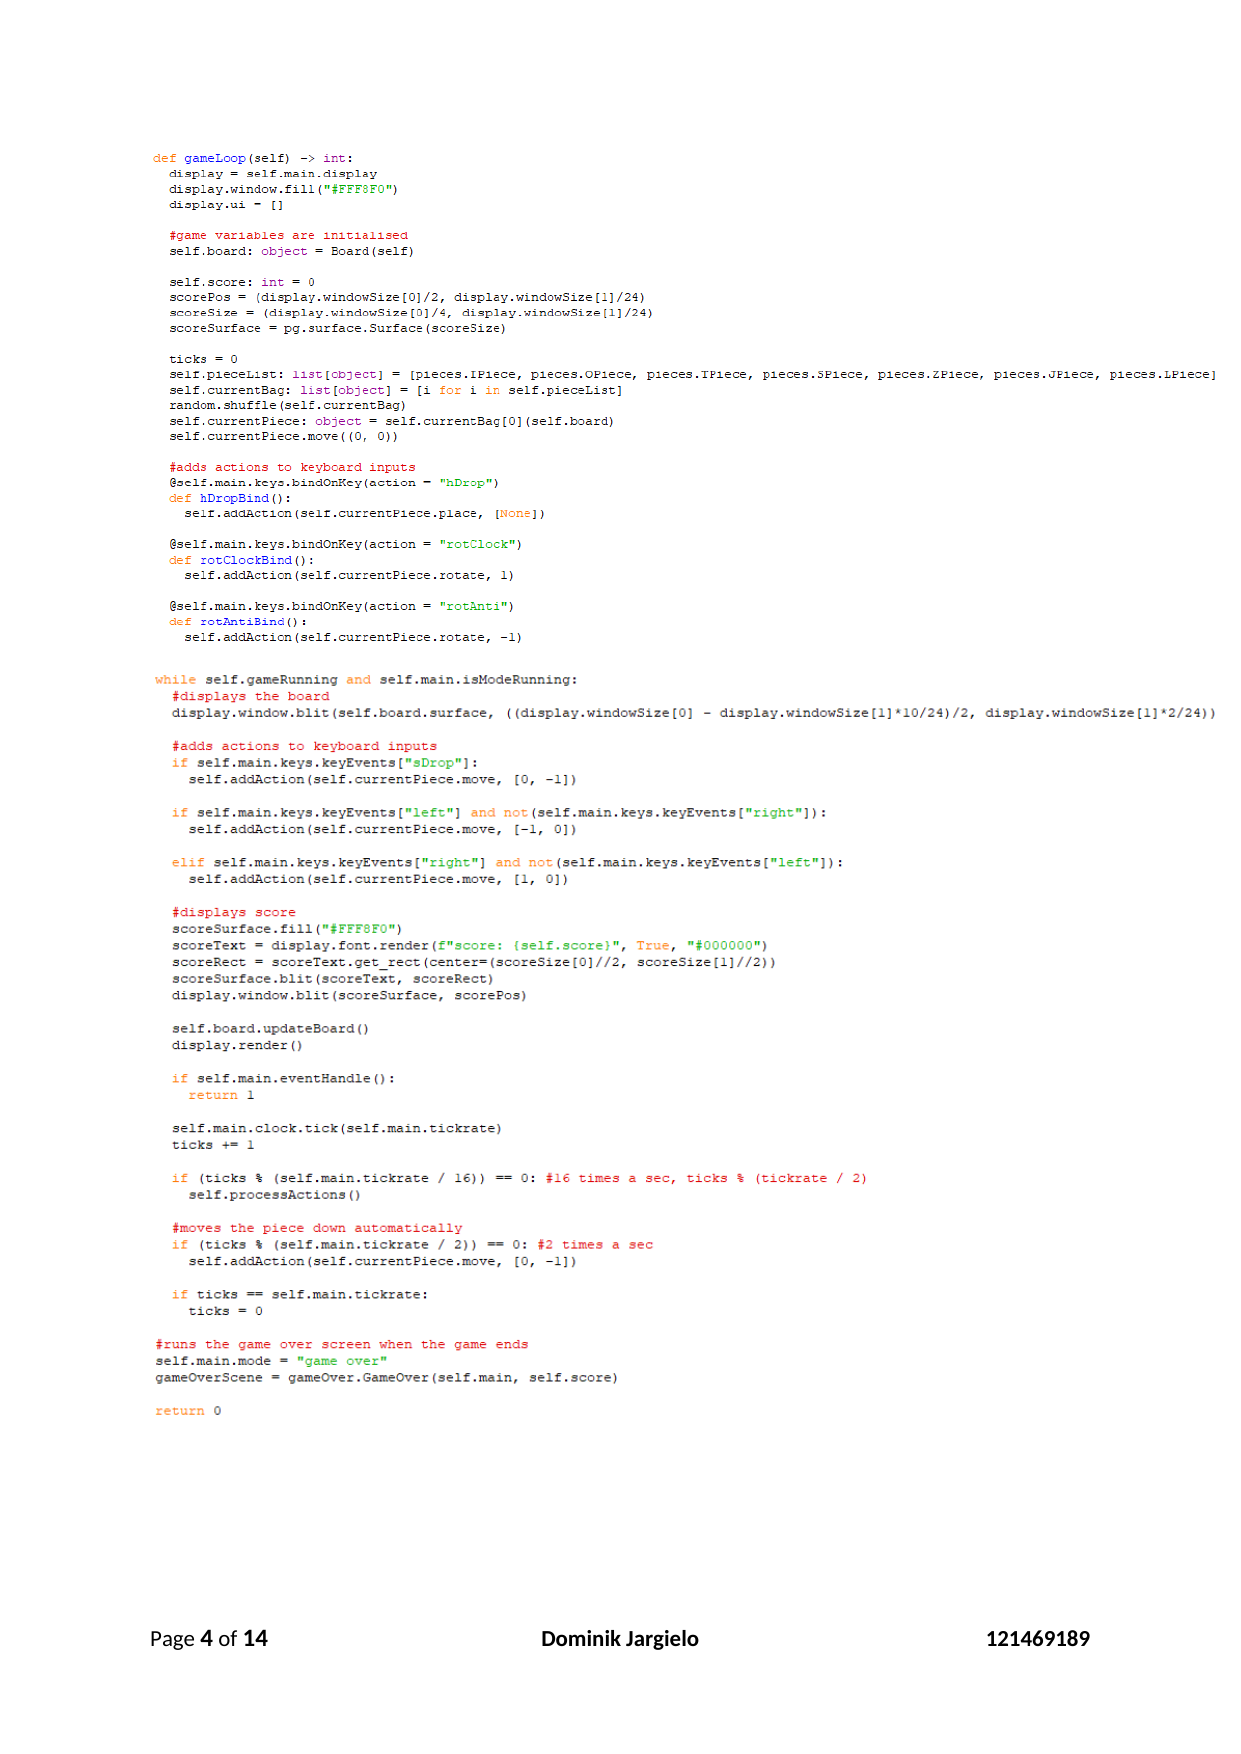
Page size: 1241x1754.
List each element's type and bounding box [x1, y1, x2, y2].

picture [150, 668, 1222, 1422]
picture [150, 150, 1222, 650]
